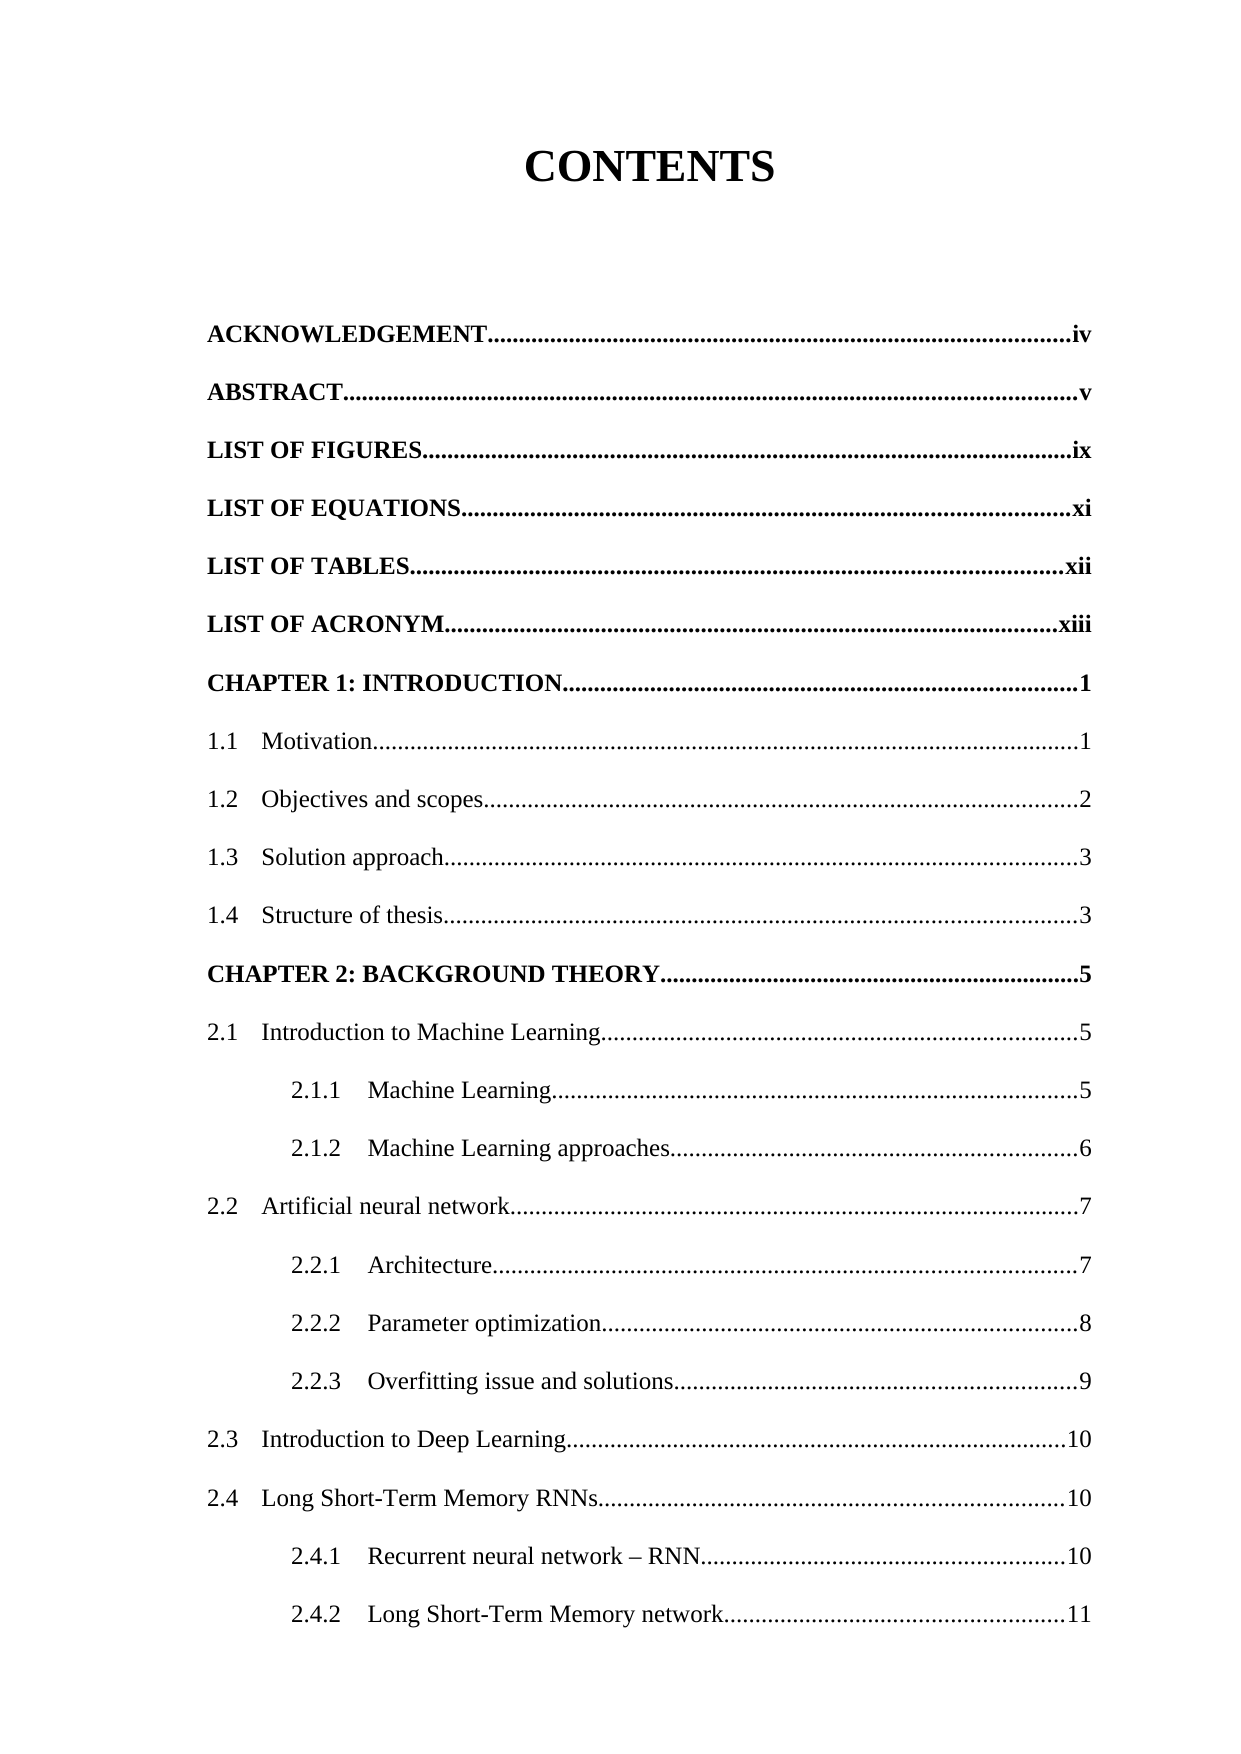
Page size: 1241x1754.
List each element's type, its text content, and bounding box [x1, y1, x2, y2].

text CONTENTS [207, 139, 1092, 192]
